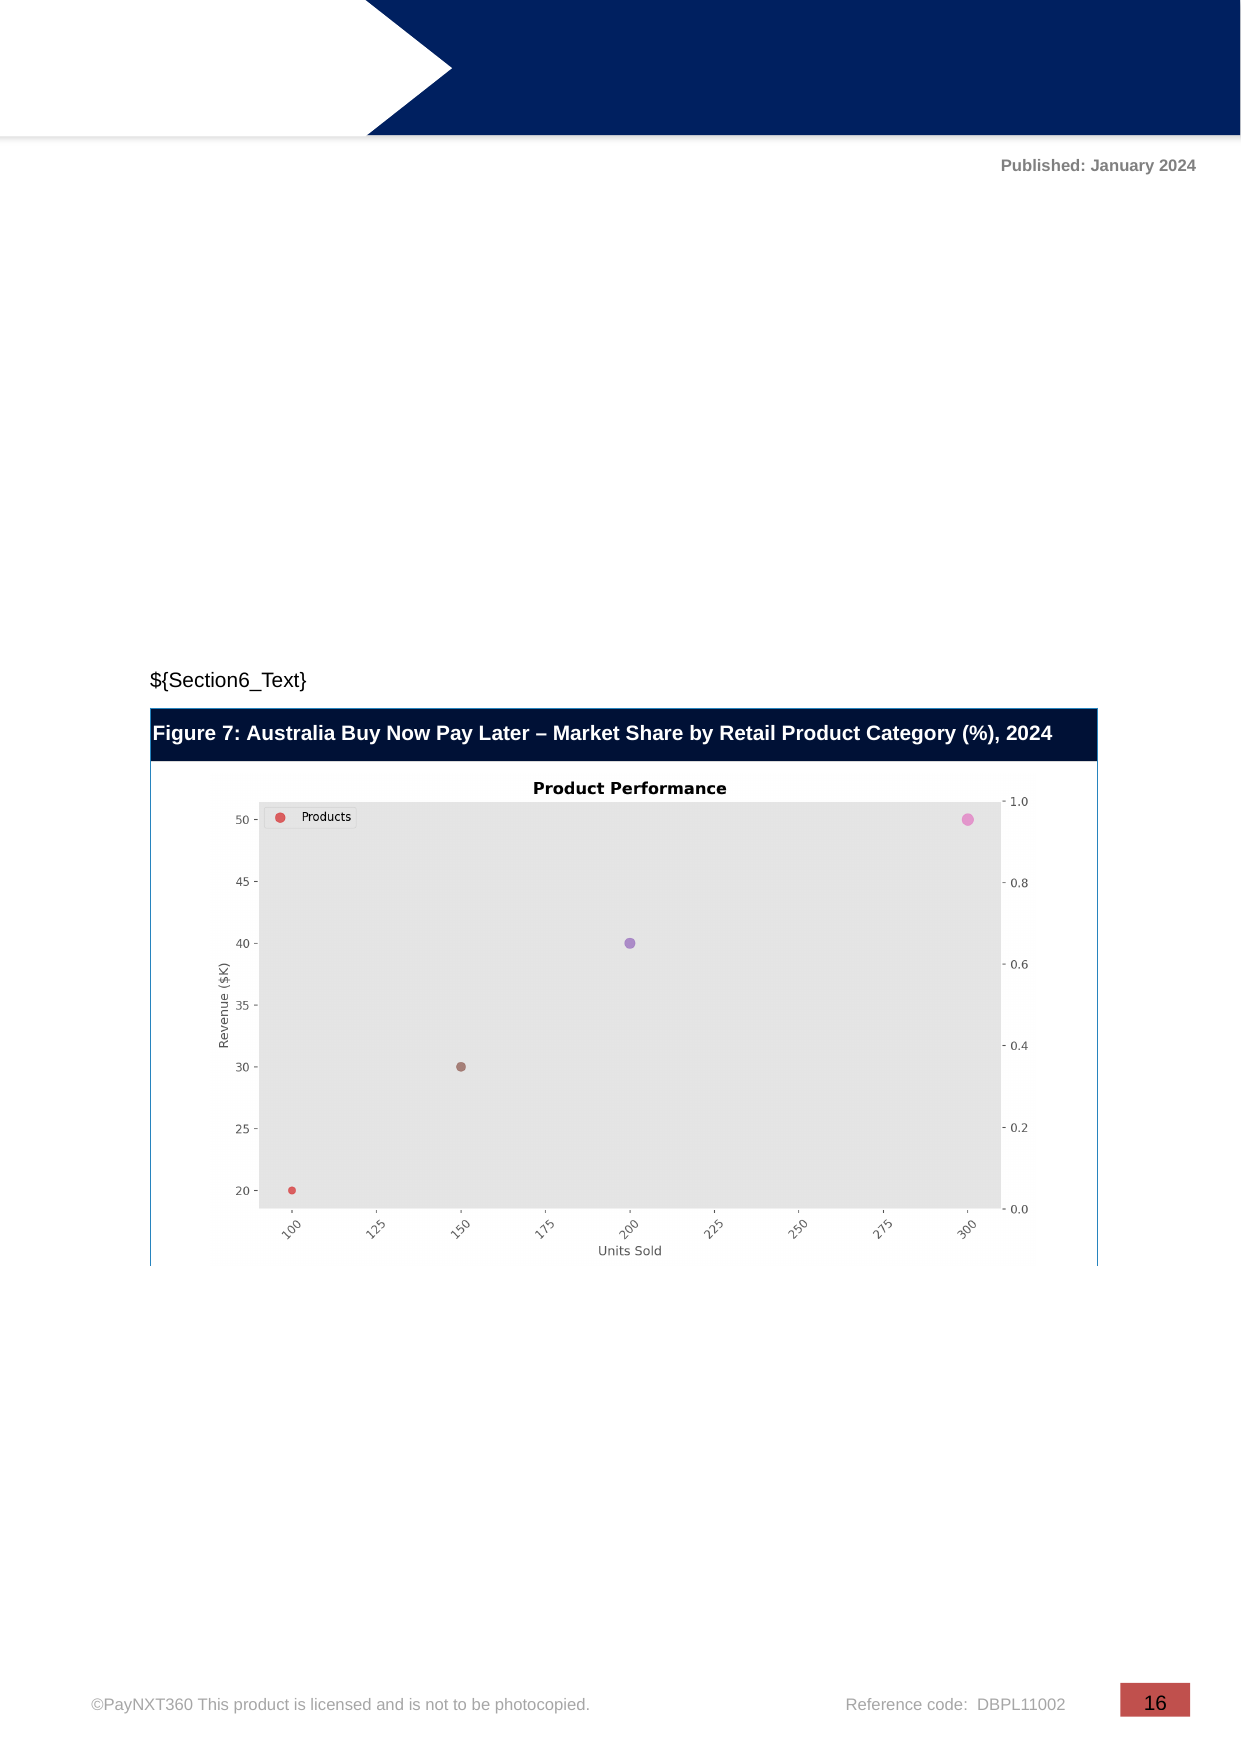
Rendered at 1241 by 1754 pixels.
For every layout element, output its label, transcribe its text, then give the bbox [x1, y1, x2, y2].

picture [210, 773, 1036, 1266]
table_cell [151, 762, 1097, 1266]
text ${Section6_Text} [150, 667, 1090, 691]
